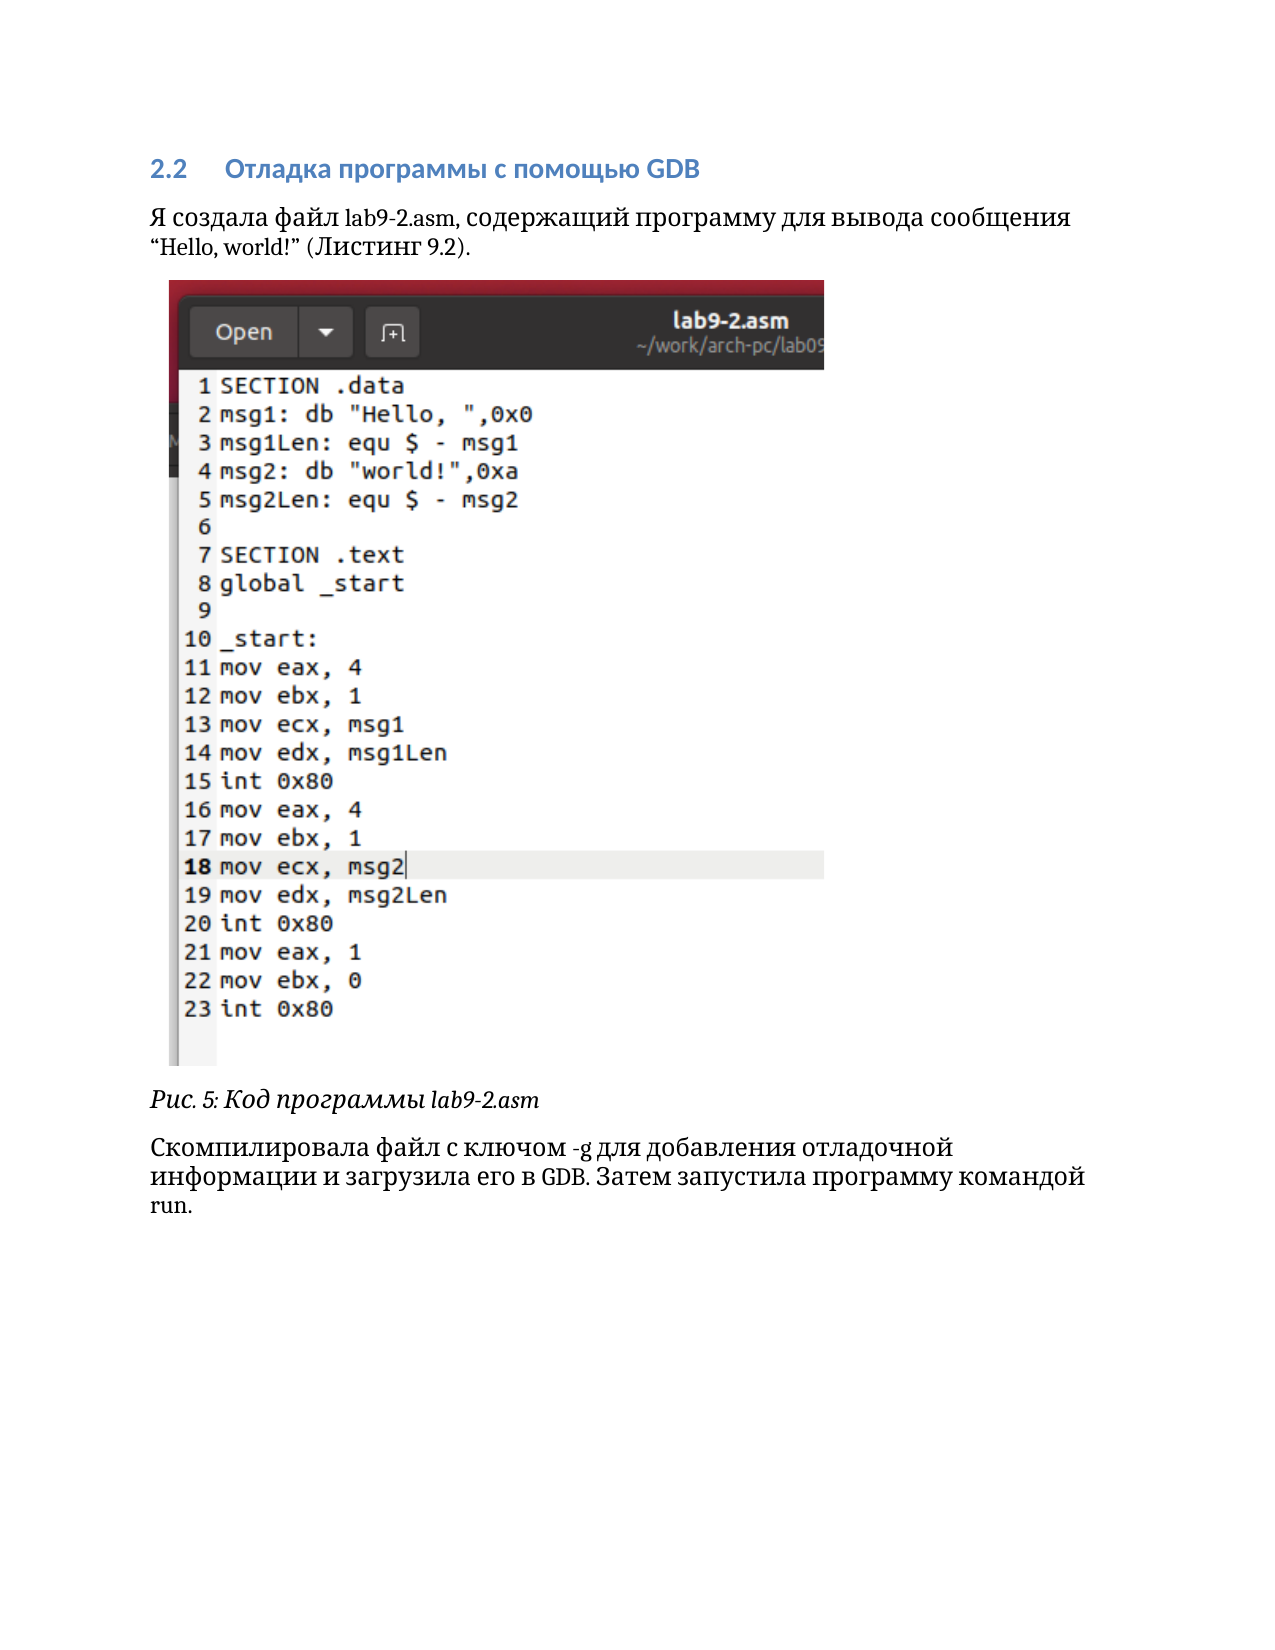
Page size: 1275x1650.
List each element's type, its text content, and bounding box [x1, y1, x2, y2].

text Я создала файл lab9-2.asm, содержащий программу для вывода сообщения “Hello, world!” (Листинг 9.2). [150, 204, 1125, 262]
text Рис. 5: Код программы lab9-2.asm [150, 1086, 1125, 1115]
picture [168, 280, 825, 1066]
text Скомпилировала файл с ключом -g для добавления отладочной информации и загрузила его в GDB. Затем запустила программу командой run. [150, 1134, 1125, 1220]
subtitle 2.2 Отладка программы с помощью GDB [150, 150, 1125, 186]
